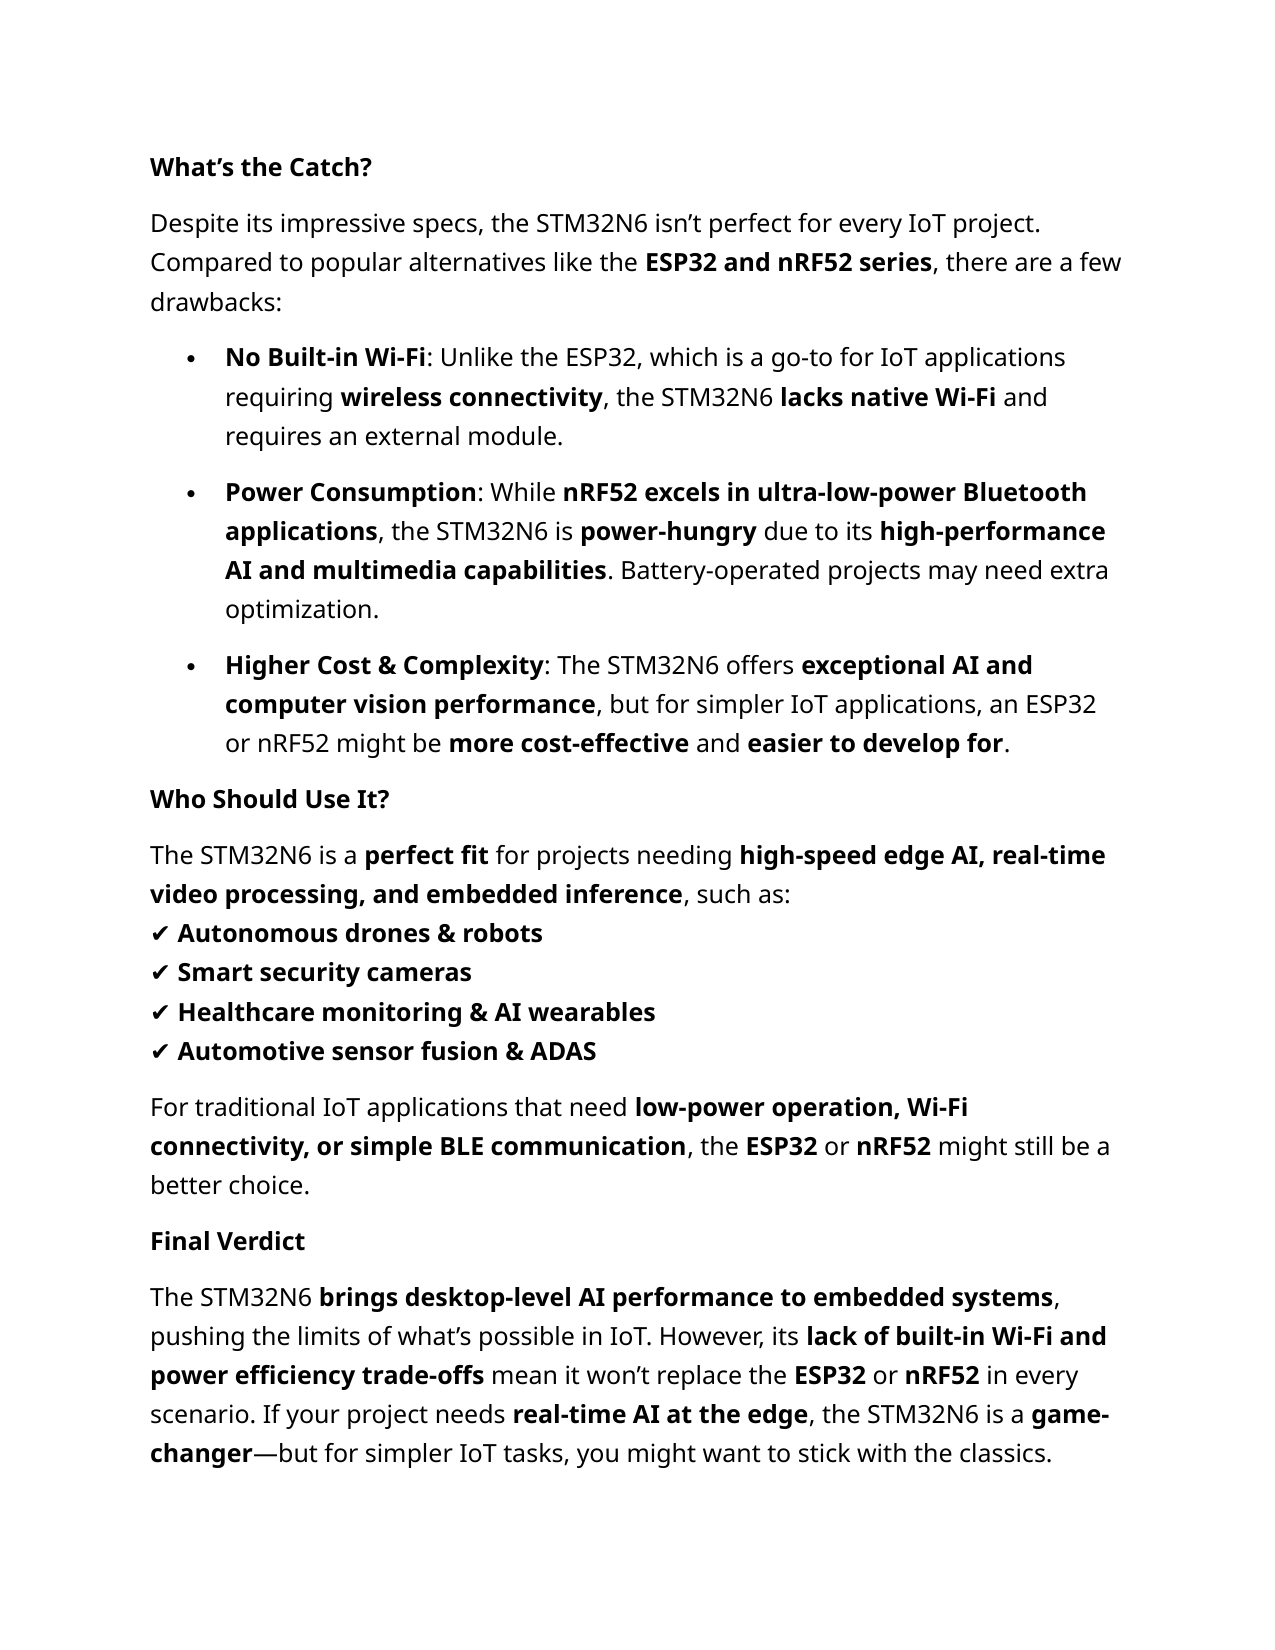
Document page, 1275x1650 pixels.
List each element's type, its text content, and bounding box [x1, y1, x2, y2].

text Final Verdict [150, 1223, 1125, 1257]
text The STM32N6 is a perfect fit for projects needing high-speed edge AI, real-time video processing, and embedded inference, such as: ✔️ Autonomous drones & robots ✔️ Smart security cameras ✔️ Healthcare monitoring & AI wearables ✔️ Automotive sensor fusion & ADAS [150, 837, 1125, 1067]
text For traditional IoT applications that need low-power operation, Wi-Fi connectivity, or simple BLE communication, the ESP32 or nRF52 might still be a better choice. [150, 1089, 1125, 1202]
list No Built-in Wi-Fi: Unlike the ESP32, which is a go-to for IoT applications requiring wireless connectivity, the STM32N6 lacks native Wi-Fi and requires an external module. [187, 340, 1125, 452]
text Despite its impressive specs, the STM32N6 isn’t perfect for every IoT project. Compared to popular alternatives like the ESP32 and nRF52 series, there are a few drawbacks: [150, 206, 1125, 318]
text Who Should Use It? [150, 782, 1125, 816]
text The STM32N6 brings desktop-level AI performance to embedded systems, pushing the limits of what’s possible in IoT. However, its lack of built-in Wi-Fi and power efficiency trade-offs mean it won’t replace the ESP32 or nRF52 in every scenario. If your project needs real-time AI at the edge, the STM32N6 is a game-changer—but for simpler IoT tasks, you might want to stick with the classics. [150, 1279, 1125, 1470]
list Higher Cost & Complexity: The STM32N6 offers exceptional AI and computer vision performance, but for simpler IoT applications, an ESP32 or nRF52 might be more cost-effective and easier to develop for. [187, 647, 1125, 760]
list Power Consumption: While nRF52 excels in ultra-low-power Bluetooth applications, the STM32N6 is power-hungry due to its high-performance AI and multimedia capabilities. Battery-operated projects may need extra optimization. [187, 474, 1125, 626]
text What’s the Catch? [150, 150, 1125, 184]
